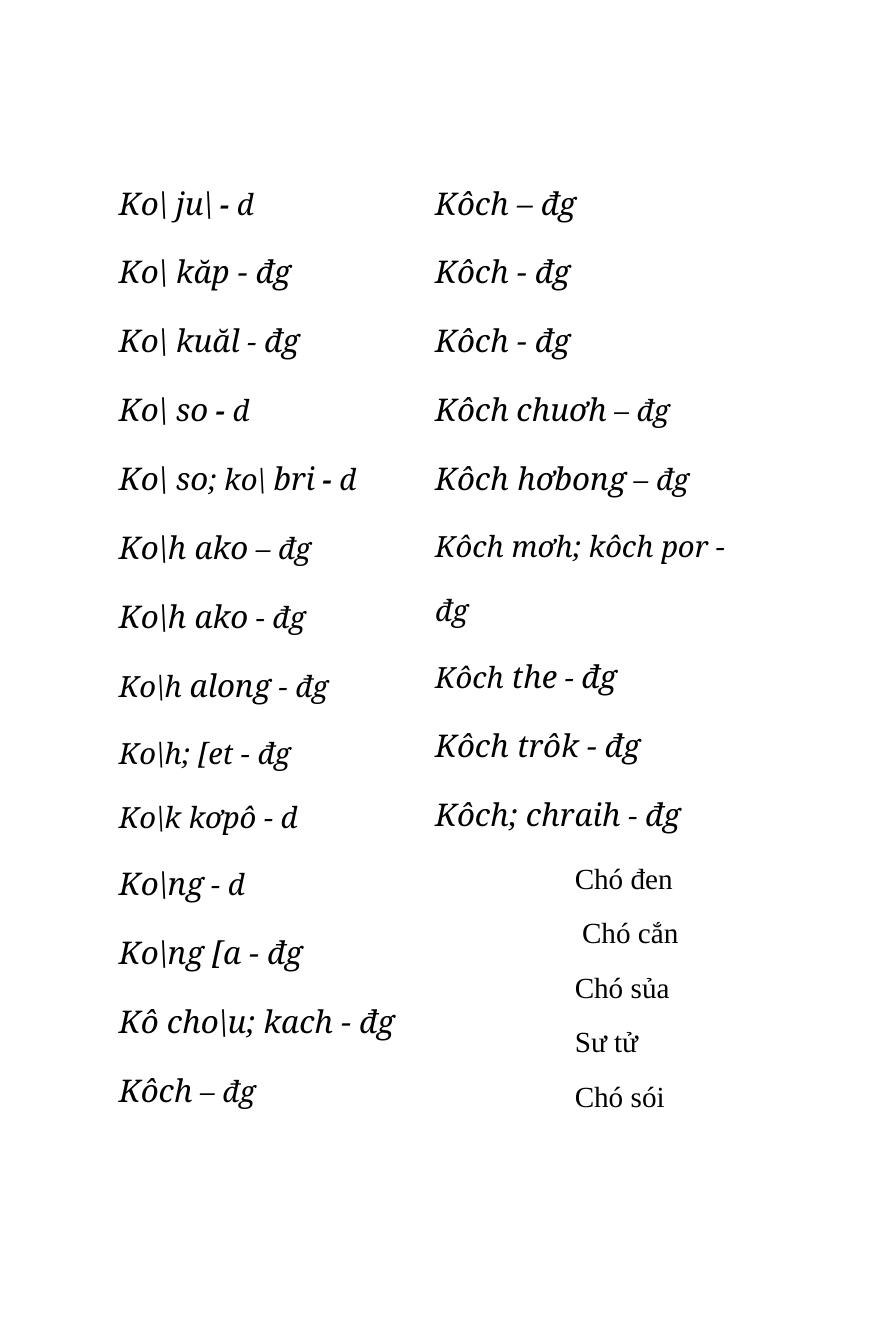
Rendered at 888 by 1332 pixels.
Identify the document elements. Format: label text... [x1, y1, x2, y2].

text Sư tử [435, 1026, 741, 1059]
text Ko\ng [a - đg [119, 931, 424, 973]
text Kôch - đg [435, 251, 741, 293]
text Kôch – đg [435, 182, 741, 224]
text Ko\ ju\ - d [119, 182, 424, 224]
text Kôch mơh; kôch por - đg [435, 526, 755, 630]
text Ko\ so; ko\ bri - d [119, 457, 424, 500]
text Chó sói [435, 1080, 741, 1114]
text Chó sủa [435, 971, 741, 1004]
text Ko\k kơpô - d [119, 797, 424, 837]
text Ko\ kăp - đg [119, 251, 424, 293]
text Ko\ so - d [119, 388, 424, 431]
text Kôch trôk - đg [435, 724, 741, 766]
text Ko\h ako – đg [119, 526, 424, 569]
text Ko\h ako - đg [119, 595, 424, 638]
text Ko\ kuăl - đg [119, 319, 424, 362]
text Kô cho\u; kach - đg [119, 1000, 424, 1042]
text Kôch hơbong – đg [435, 457, 755, 500]
text Kôch the - đg [435, 655, 755, 697]
text Chó đen [435, 862, 741, 895]
text Kôch; chraih - đg [435, 793, 741, 835]
text Ko\ng - d [119, 862, 424, 904]
text Kôch - đg [435, 319, 741, 362]
text Ko\h; [et - đg [119, 733, 424, 773]
text Kôch – đg [119, 1069, 424, 1111]
text Ko\h along - đg [119, 664, 424, 707]
text Chó cắn [435, 916, 741, 950]
text Kôch chuơh – đg [435, 388, 755, 431]
